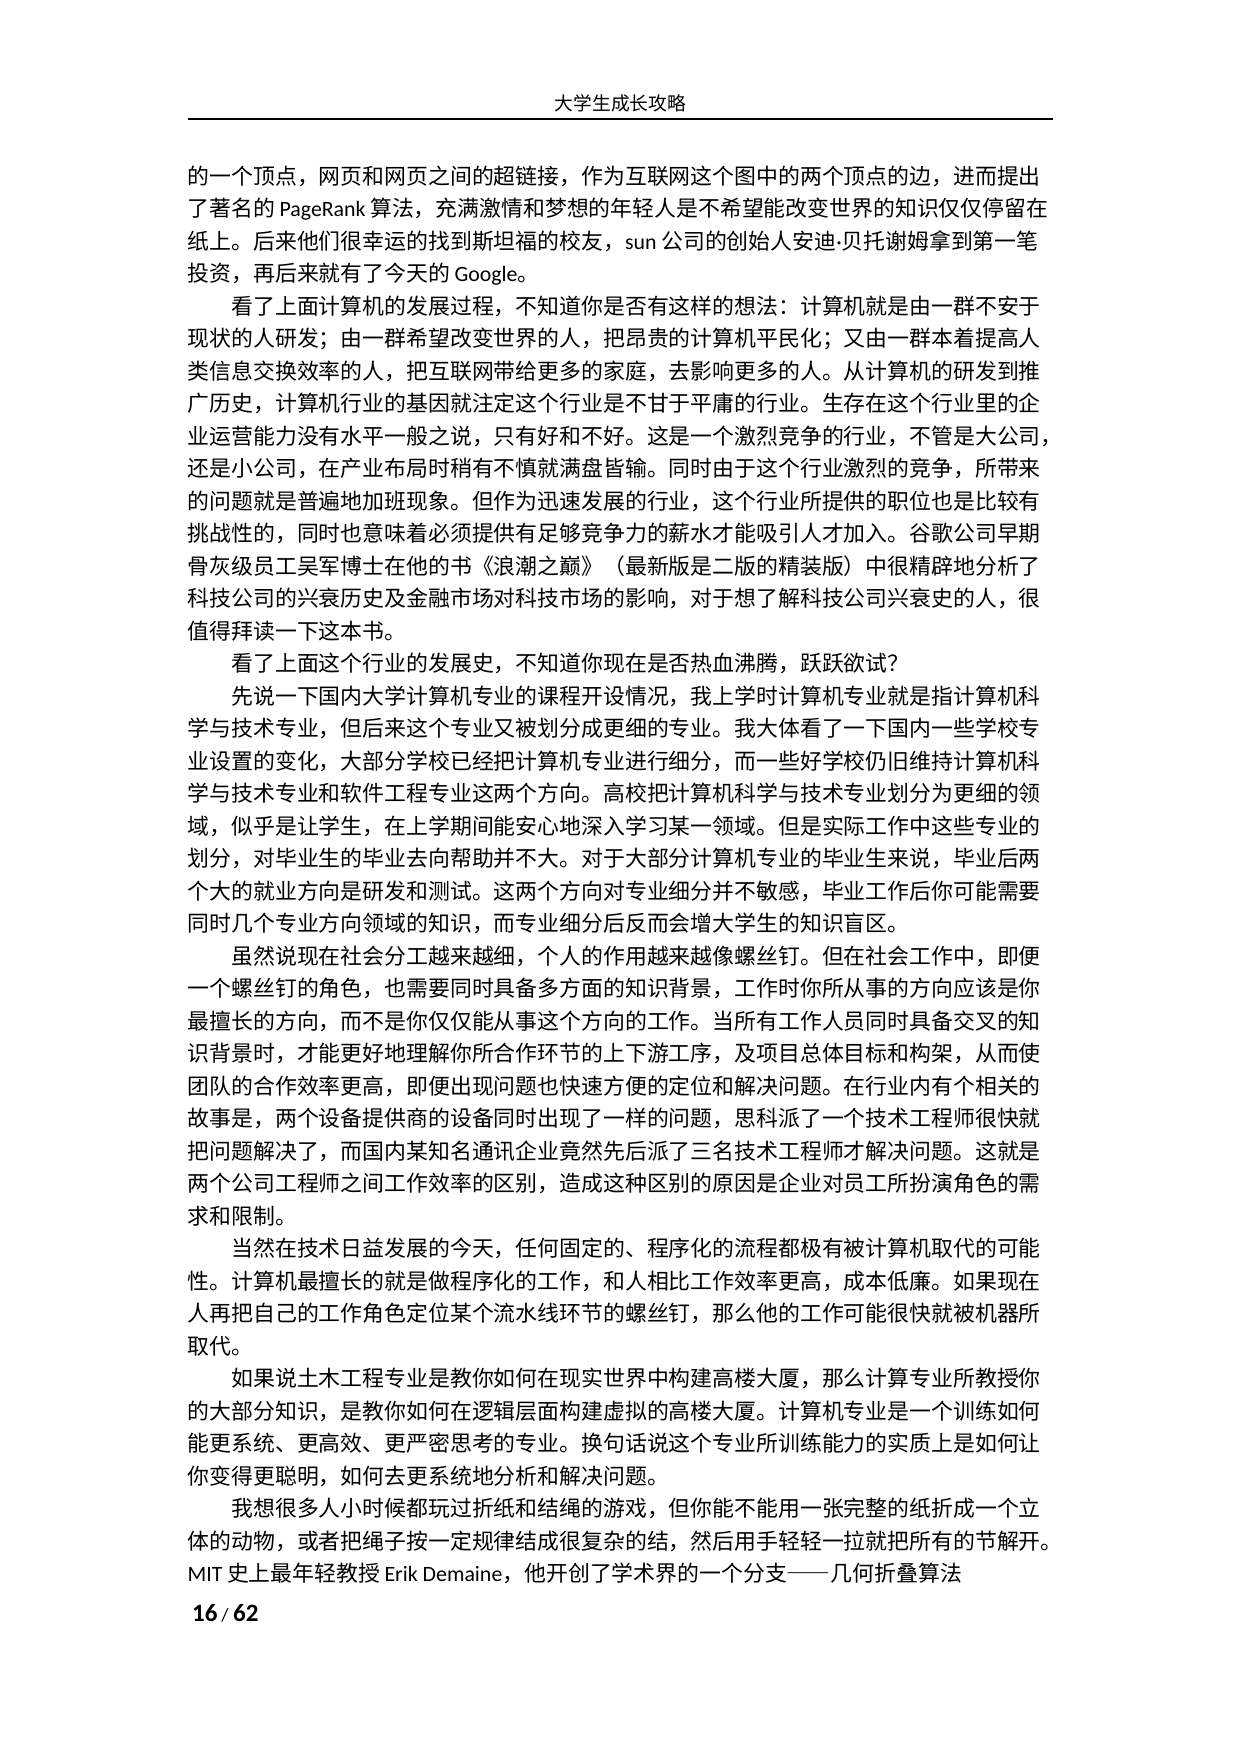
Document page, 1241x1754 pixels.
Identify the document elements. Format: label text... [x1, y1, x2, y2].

text 看了上面这个行业的发展史，不知道你现在是否热血沸腾，跃跃欲试？ [187, 646, 1053, 678]
text 虽然说现在社会分工越来越细，个人的作用越来越像螺丝钉。但在社会工作中，即便一个螺丝钉的角色，也需要同时具备多方面的知识背景，工作时你所从事的方向应该是你最擅长的方向，而不是你仅仅能从事这个方向的工作。当所有工作人员同时具备交叉的知识背景时，才能更好地理解你所合作环节的上下游工序，及项目总体目标和构架，从而使团队的合作效率更高，即便出现问题也快速方便的定位和解决问题。在行业内有个相关的故事是，两个设备提供商的设备同时出现了一样的问题，思科派了一个技术工程师很快就把问题解决了，而国内某知名通讯企业竟然先后派了三名技术工程师才解决问题。这就是两个公司工程师之间工作效率的区别，造成这种区别的原因是企业对员工所扮演角色的需求和限制。 [187, 938, 1053, 1231]
text 如果说土木工程专业是教你如何在现实世界中构建高楼大厦，那么计算专业所教授你的大部分知识，是教你如何在逻辑层面构建虚拟的高楼大厦。计算机专业是一个训练如何能更系统、更高效、更严密思考的专业。换句话说这个专业所训练能力的实质上是如何让你变得更聪明，如何去更系统地分析和解决问题。 [187, 1361, 1053, 1491]
text 先说一下国内大学计算机专业的课程开设情况，我上学时计算机专业就是指计算机科学与技术专业，但后来这个专业又被划分成更细的专业。我大体看了一下国内一些学校专业设置的变化，大部分学校已经把计算机专业进行细分，而一些好学校仍旧维持计算机科学与技术专业和软件工程专业这两个方向。高校把计算机科学与技术专业划分为更细的领域，似乎是让学生，在上学期间能安心地深入学习某一领域。但是实际工作中这些专业的划分，对毕业生的毕业去向帮助并不大。对于大部分计算机专业的毕业生来说，毕业后两个大的就业方向是研发和测试。这两个方向对专业细分并不敏感，毕业工作后你可能需要同时几个专业方向领域的知识，而专业细分后反而会增大学生的知识盲区。 [187, 678, 1053, 938]
text 当然在技术日益发展的今天，任何固定的、程序化的流程都极有被计算机取代的可能性。计算机最擅长的就是做程序化的工作，和人相比工作效率更高，成本低廉。如果现在人再把自己的工作角色定位某个流水线环节的螺丝钉，那么他的工作可能很快就被机器所取代。 [187, 1231, 1053, 1361]
